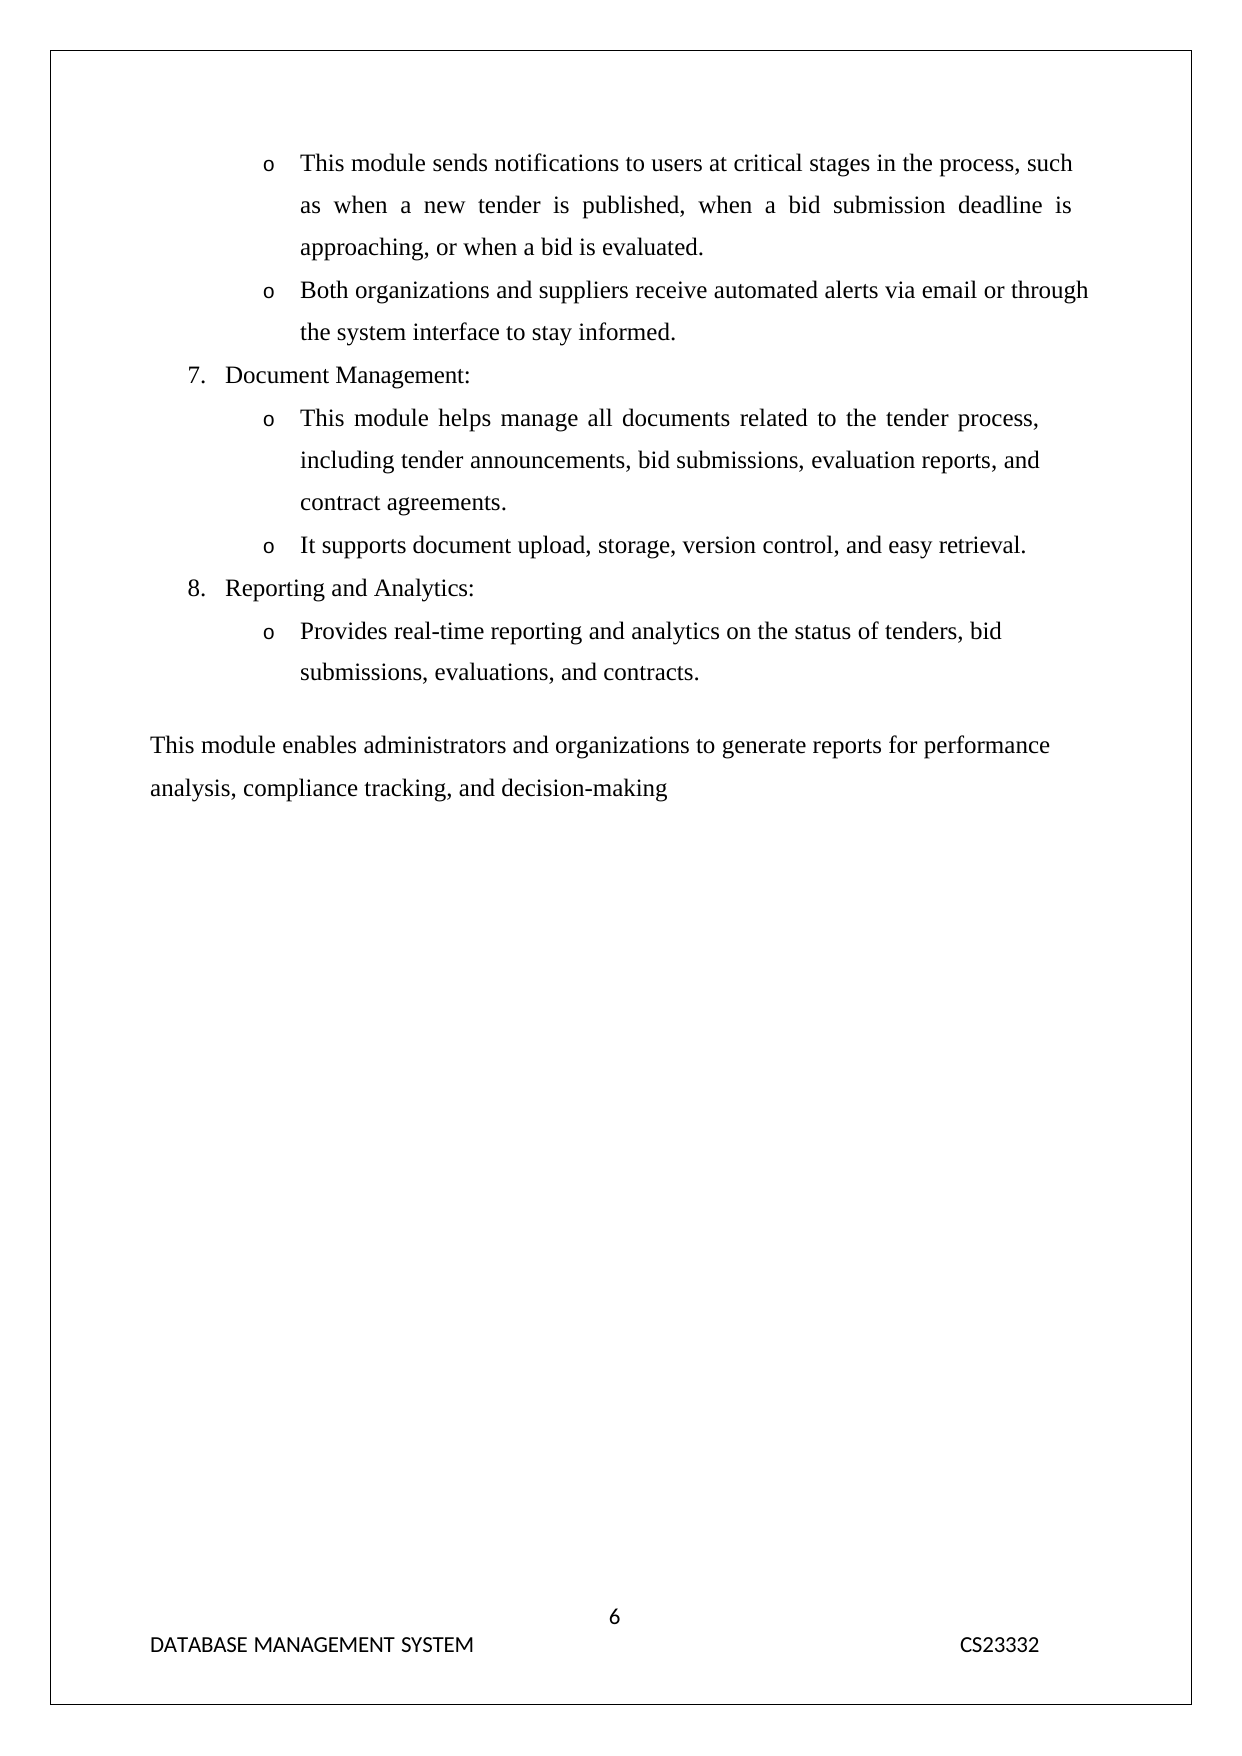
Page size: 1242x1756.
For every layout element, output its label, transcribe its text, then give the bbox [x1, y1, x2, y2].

list This module sends notifications to users at critical stages in the process, such as when a new tender is published, when a bid submission deadline is approaching, or when a bid is evaluated. [262, 148, 1073, 261]
list Provides real-time reporting and analytics on the status of tenders, bid submissions, evaluations, and contracts. [262, 616, 1002, 686]
list Document Management: [187, 360, 1110, 388]
list This module helps manage all documents related to the tender process, including tender announcements, bid submissions, evaluation reports, and contract agreements. [262, 403, 1040, 516]
text This module enables administrators and organizations to generate reports for performance analysis, compliance tracking, and decision-making [150, 730, 1110, 802]
list Both organizations and suppliers receive automated alerts via email or through the system interface to stay informed. [262, 275, 1089, 345]
list It supports document upload, storage, version control, and easy retrieval. [262, 531, 1110, 560]
list Reporting and Analytics: [187, 573, 1110, 602]
